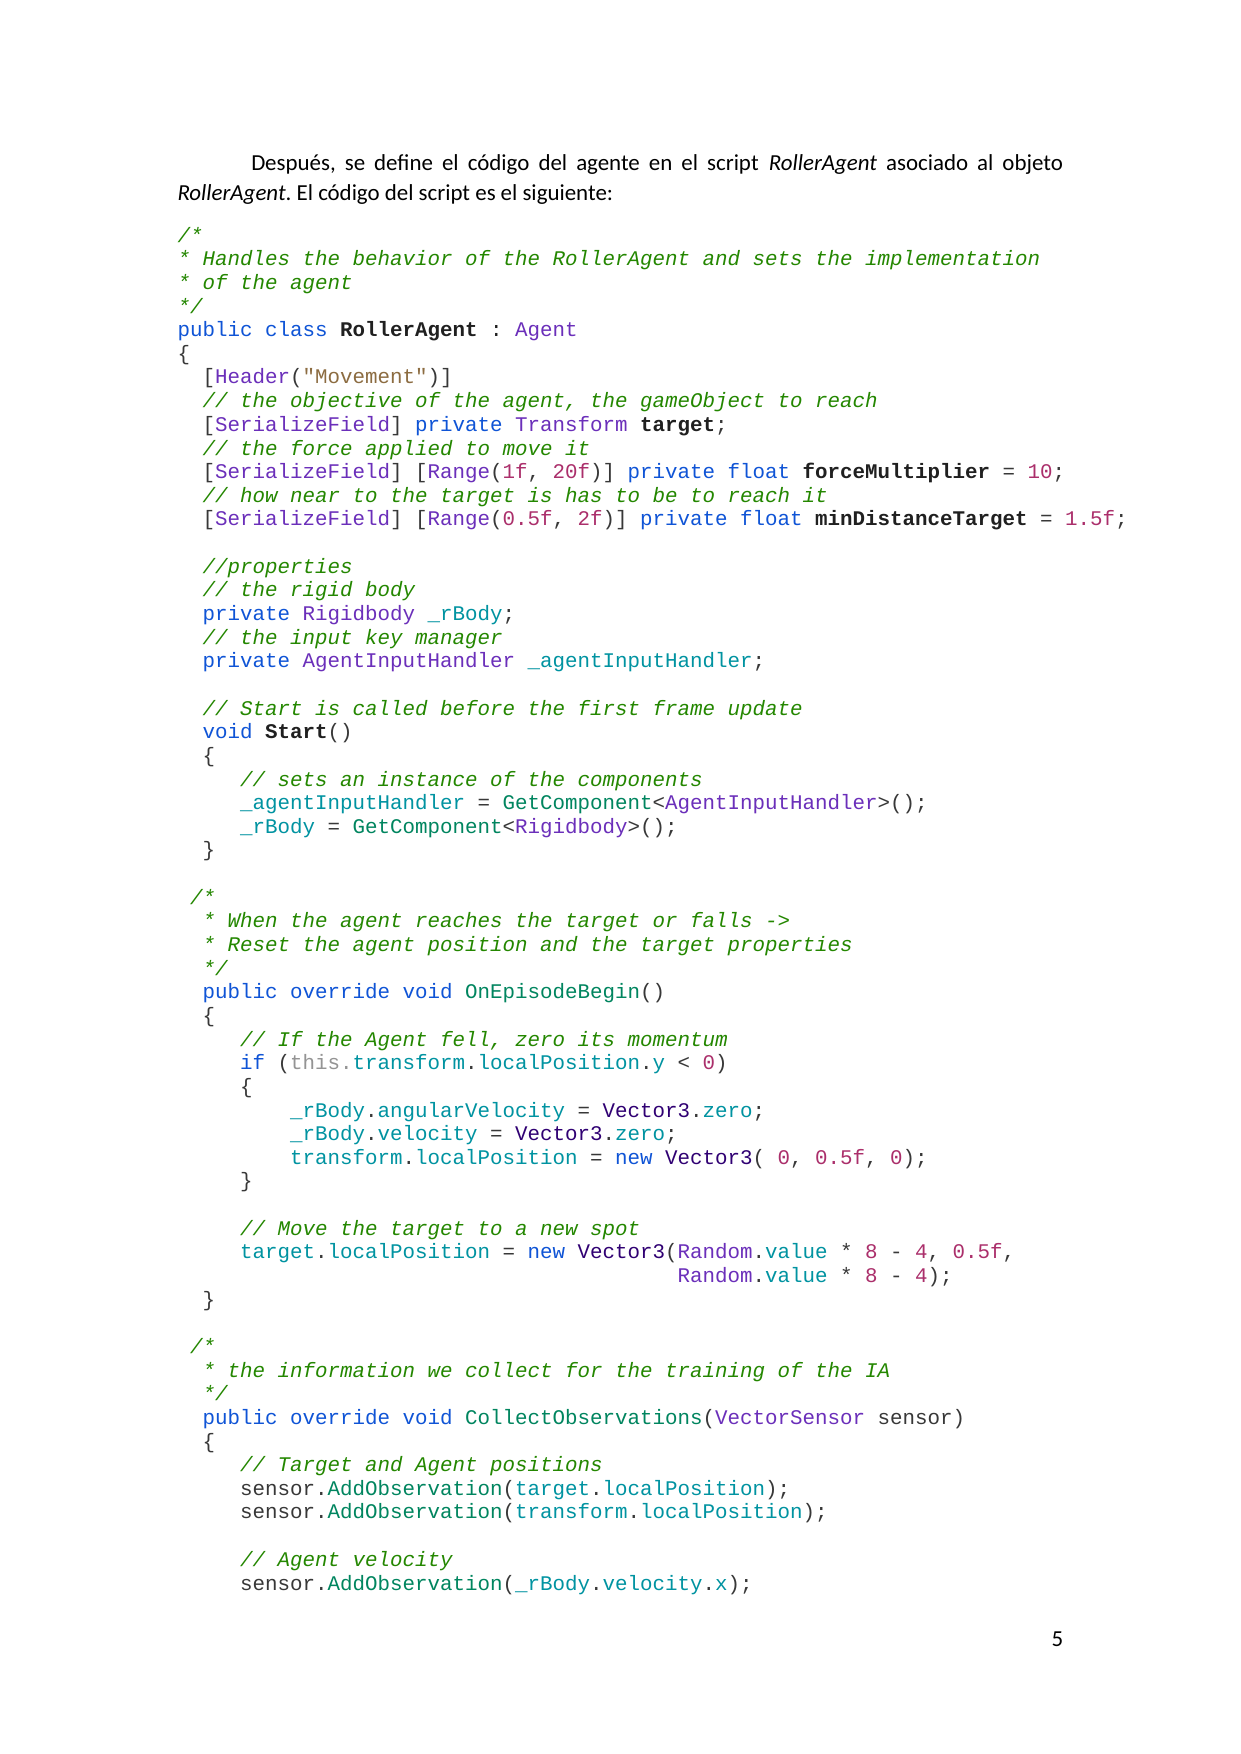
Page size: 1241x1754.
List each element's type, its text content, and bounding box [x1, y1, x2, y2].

text Después, se define el código del agente en el script RollerAgent asociado al objeto RollerAgent. El código del script es el siguiente: [177, 148, 1063, 206]
text /* * Handles the behavior of the RollerAgent and sets the implementation * of the agent */ public class RollerAgent : Agent { [177, 225, 1063, 367]
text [177, 367, 1152, 1596]
